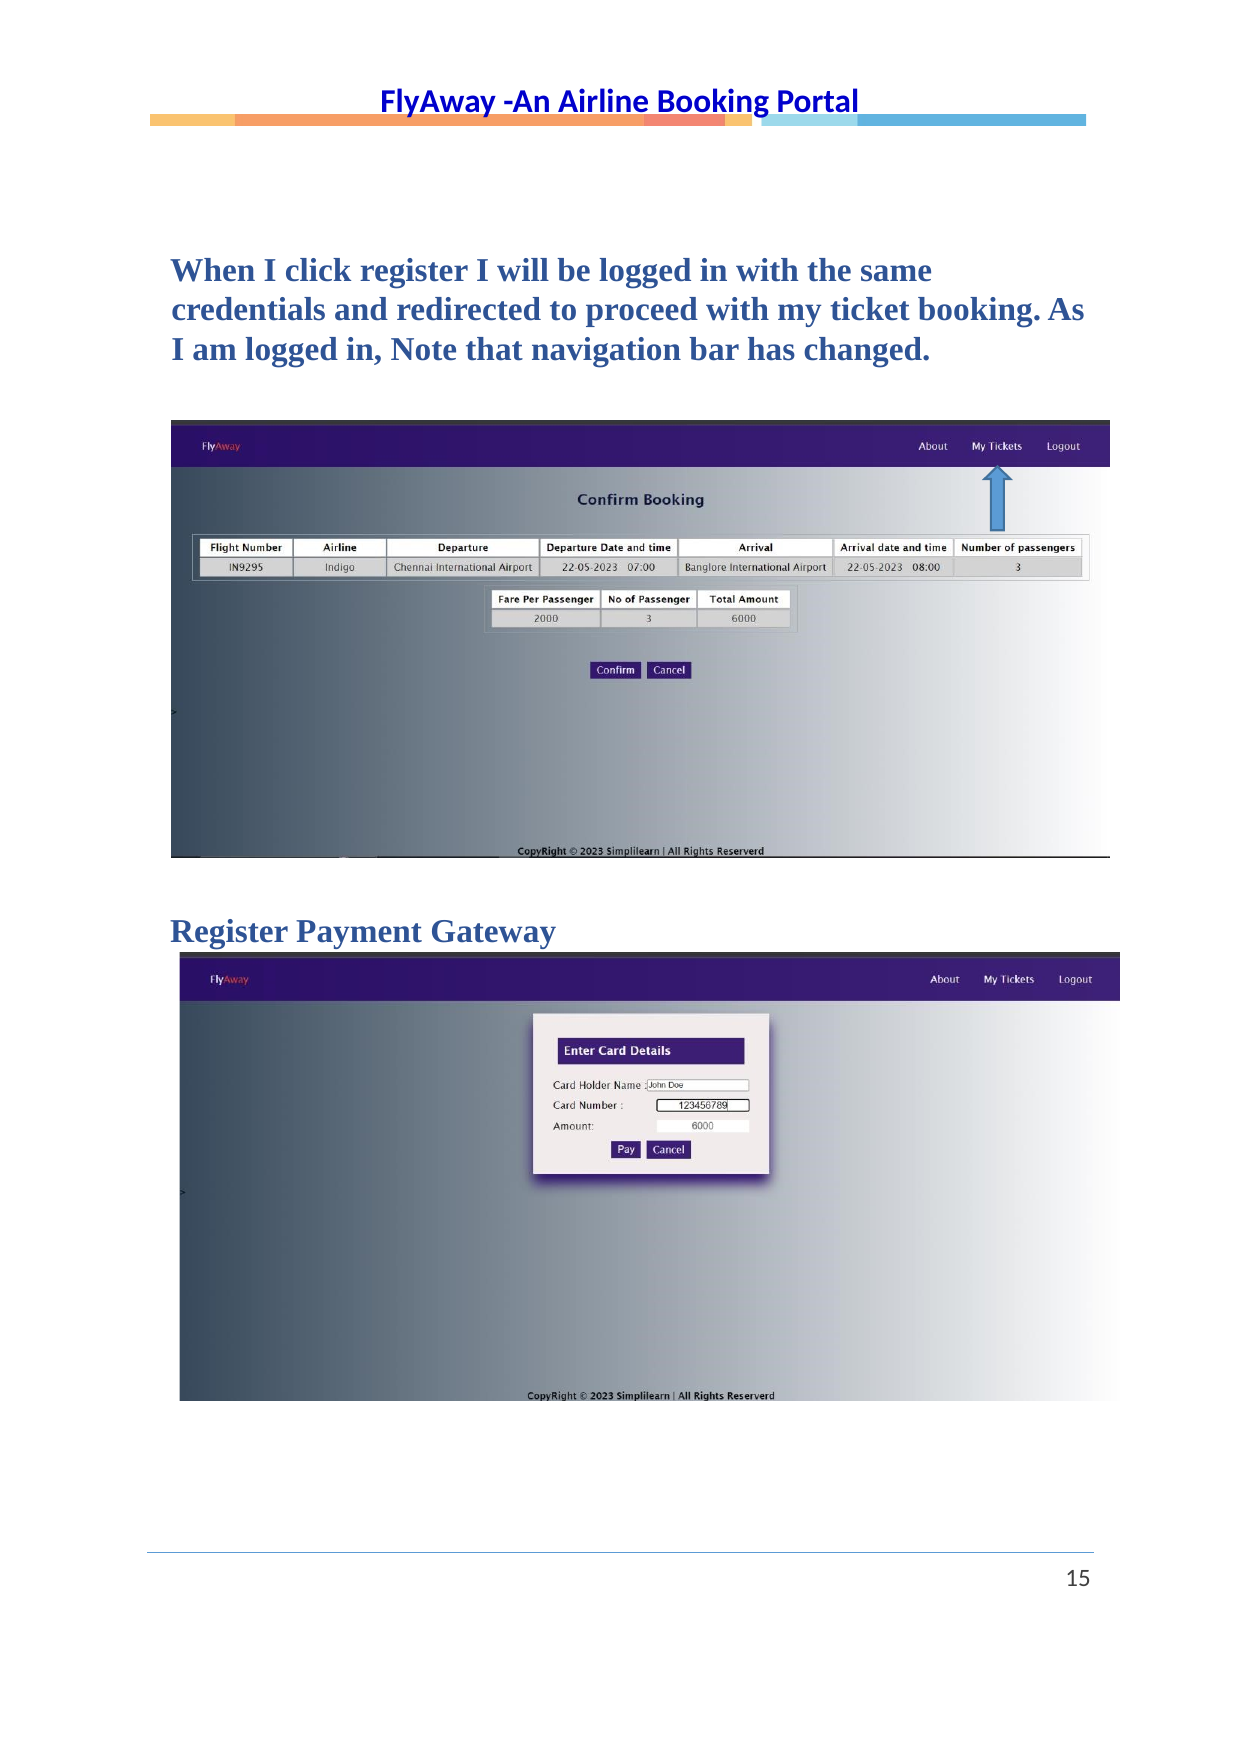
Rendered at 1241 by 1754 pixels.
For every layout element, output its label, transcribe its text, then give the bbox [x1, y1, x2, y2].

picture [179, 952, 1120, 1401]
picture [150, 114, 1087, 126]
subtitle Register Payment Gateway [170, 911, 1090, 950]
picture [171, 420, 1110, 858]
subtitle When I click register I will be logged in with the same credentials and redirected to proceed with my ticket booking. As I am logged in, Note that navigation bar has changed. [170, 250, 1090, 368]
